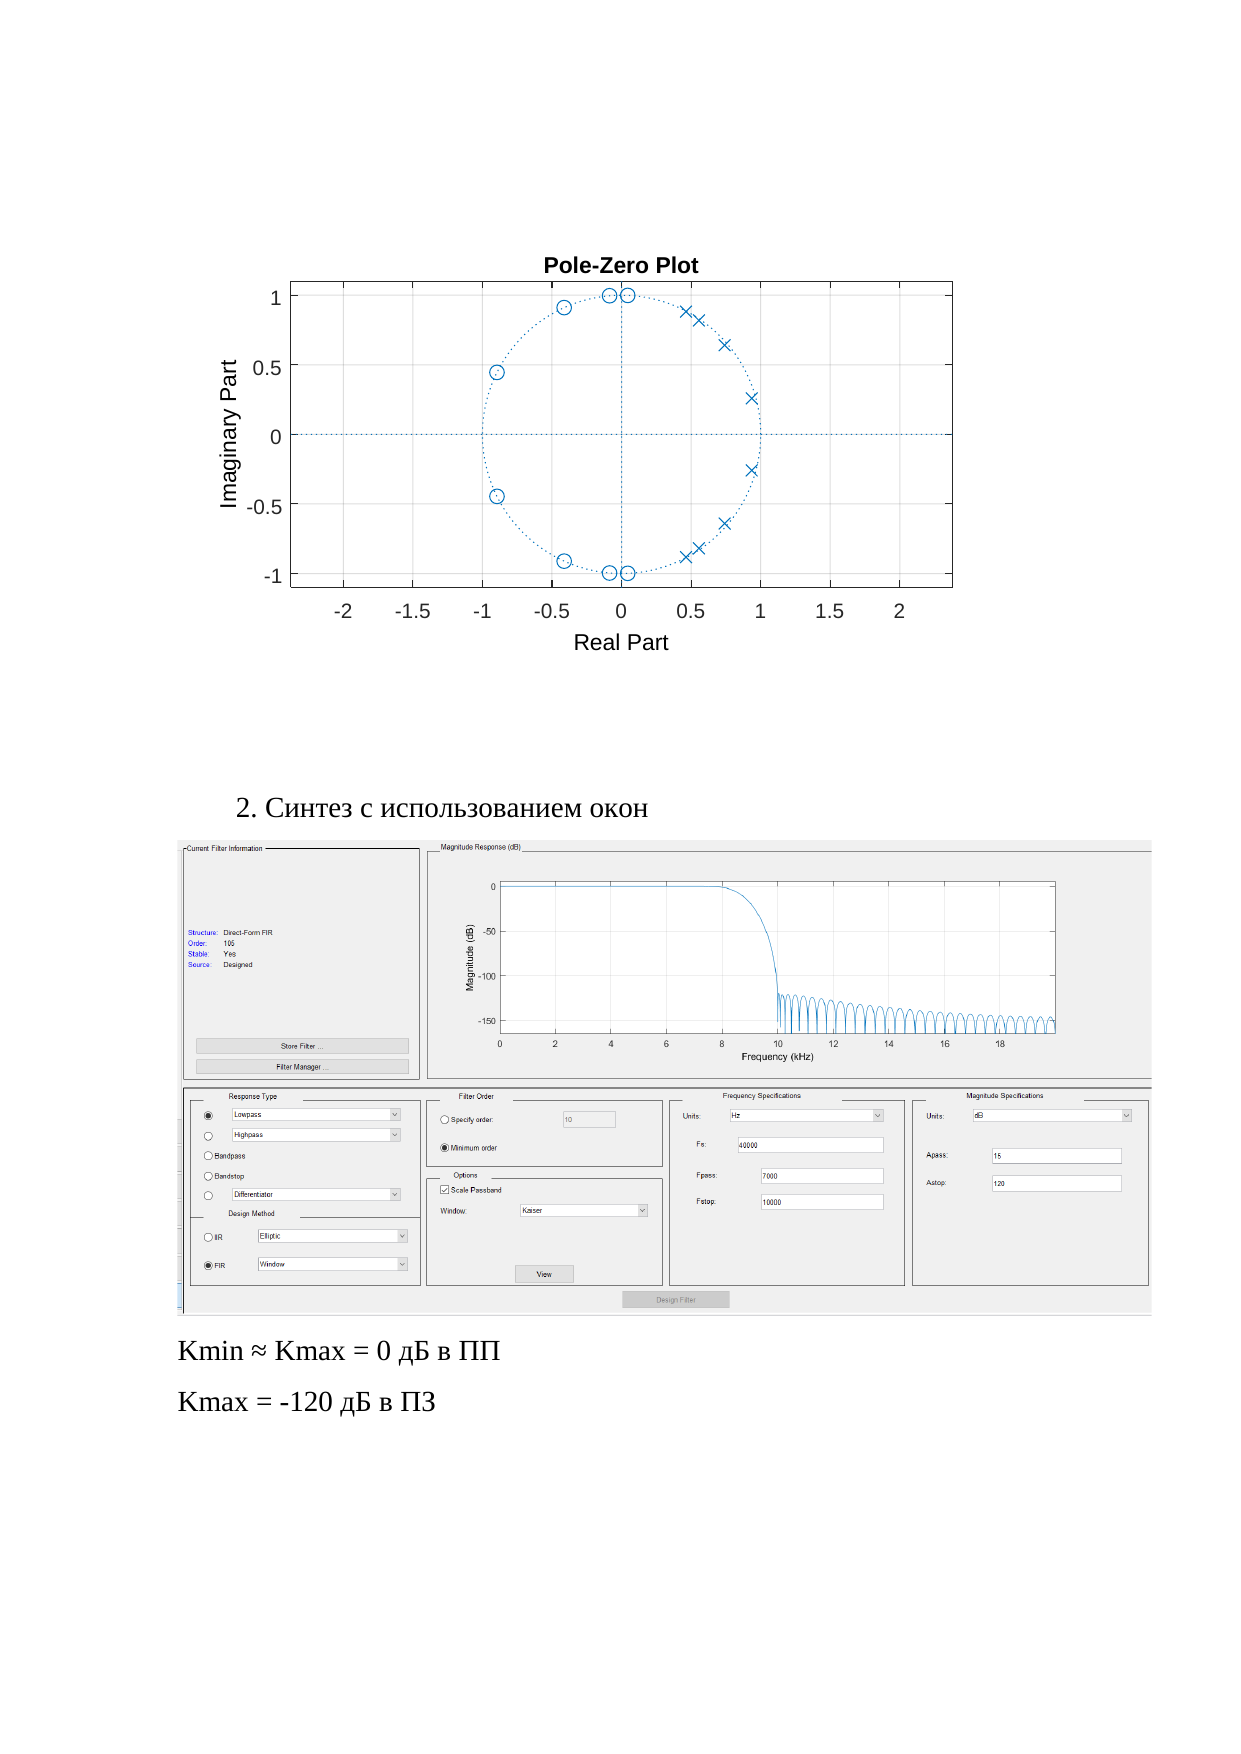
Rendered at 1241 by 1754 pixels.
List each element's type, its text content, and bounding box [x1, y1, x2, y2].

text Kmin ≈ Kmax = 0 дБ в ПП [177, 1333, 1152, 1367]
text Kmax = -120 дБ в ПЗ [177, 1384, 1152, 1417]
picture [177, 840, 1152, 1317]
text 2. Синтез с использованием окон [177, 790, 1152, 823]
